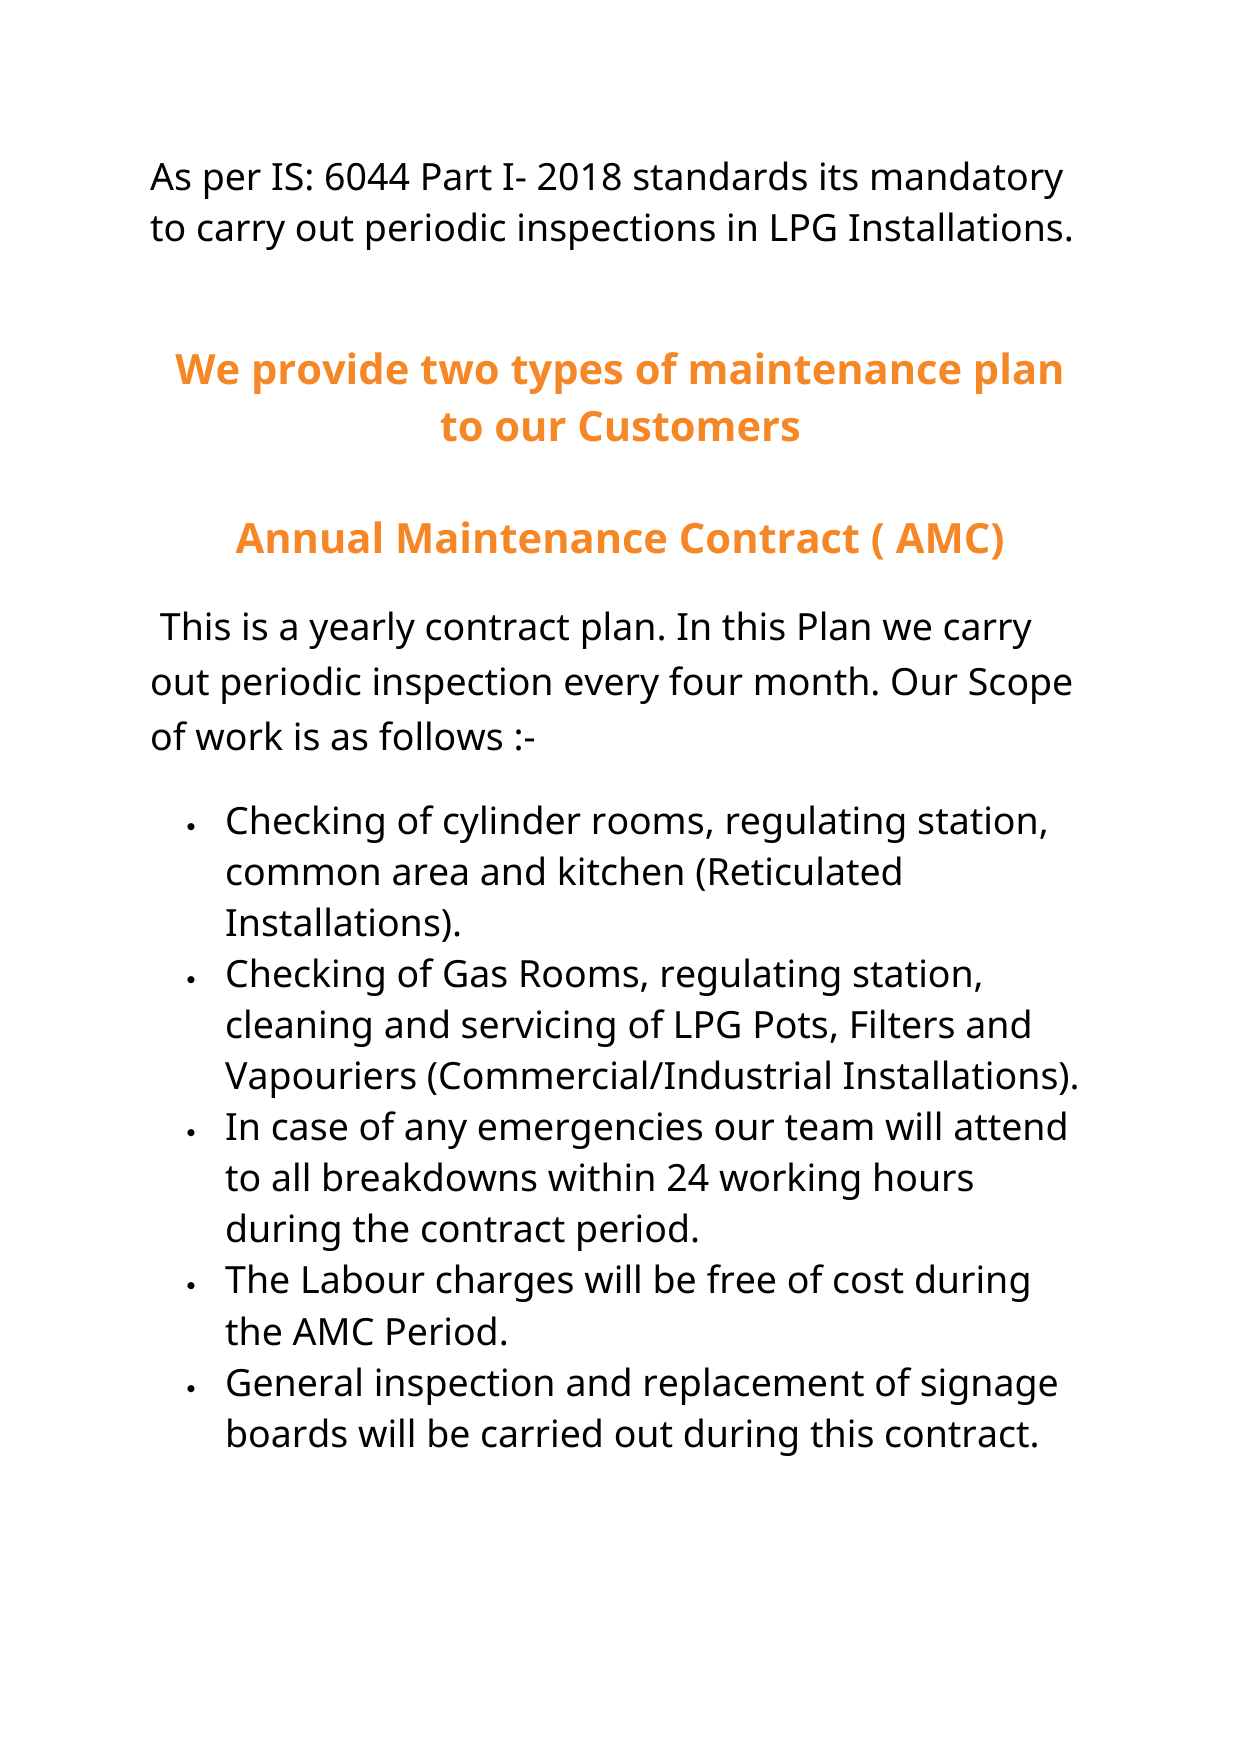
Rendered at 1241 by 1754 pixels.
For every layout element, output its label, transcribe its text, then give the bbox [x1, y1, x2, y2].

subtitle Annual Maintenance Contract ( AMC) [150, 509, 1090, 565]
list Checking of Gas Rooms, regulating station, cleaning and servicing of LPG Pots, Filters and Vapouriers (Commercial/Industrial Installations). [187, 947, 1090, 1101]
list General inspection and replacement of signage boards will be carried out during this contract. [187, 1356, 1090, 1458]
text As per IS: 6044 Part I- 2018 standards its mandatory to carry out periodic inspections in LPG Installations. [150, 150, 1090, 252]
list The Labour charges will be free of cost during the AMC Period. [187, 1254, 1090, 1356]
subtitle We provide two types of maintenance plan to our Customers [150, 340, 1090, 454]
list Checking of cylinder rooms, regulating station, common area and kitchen (Reticulated Installations). [187, 794, 1090, 947]
text This is a yearly contract plan. In this Plan we carry out periodic inspection every four month. Our Scope of work is as follows :- [150, 600, 1090, 761]
list In case of any emergencies our team will attend to all breakdowns within 24 working hours during the contract period. [187, 1101, 1090, 1254]
